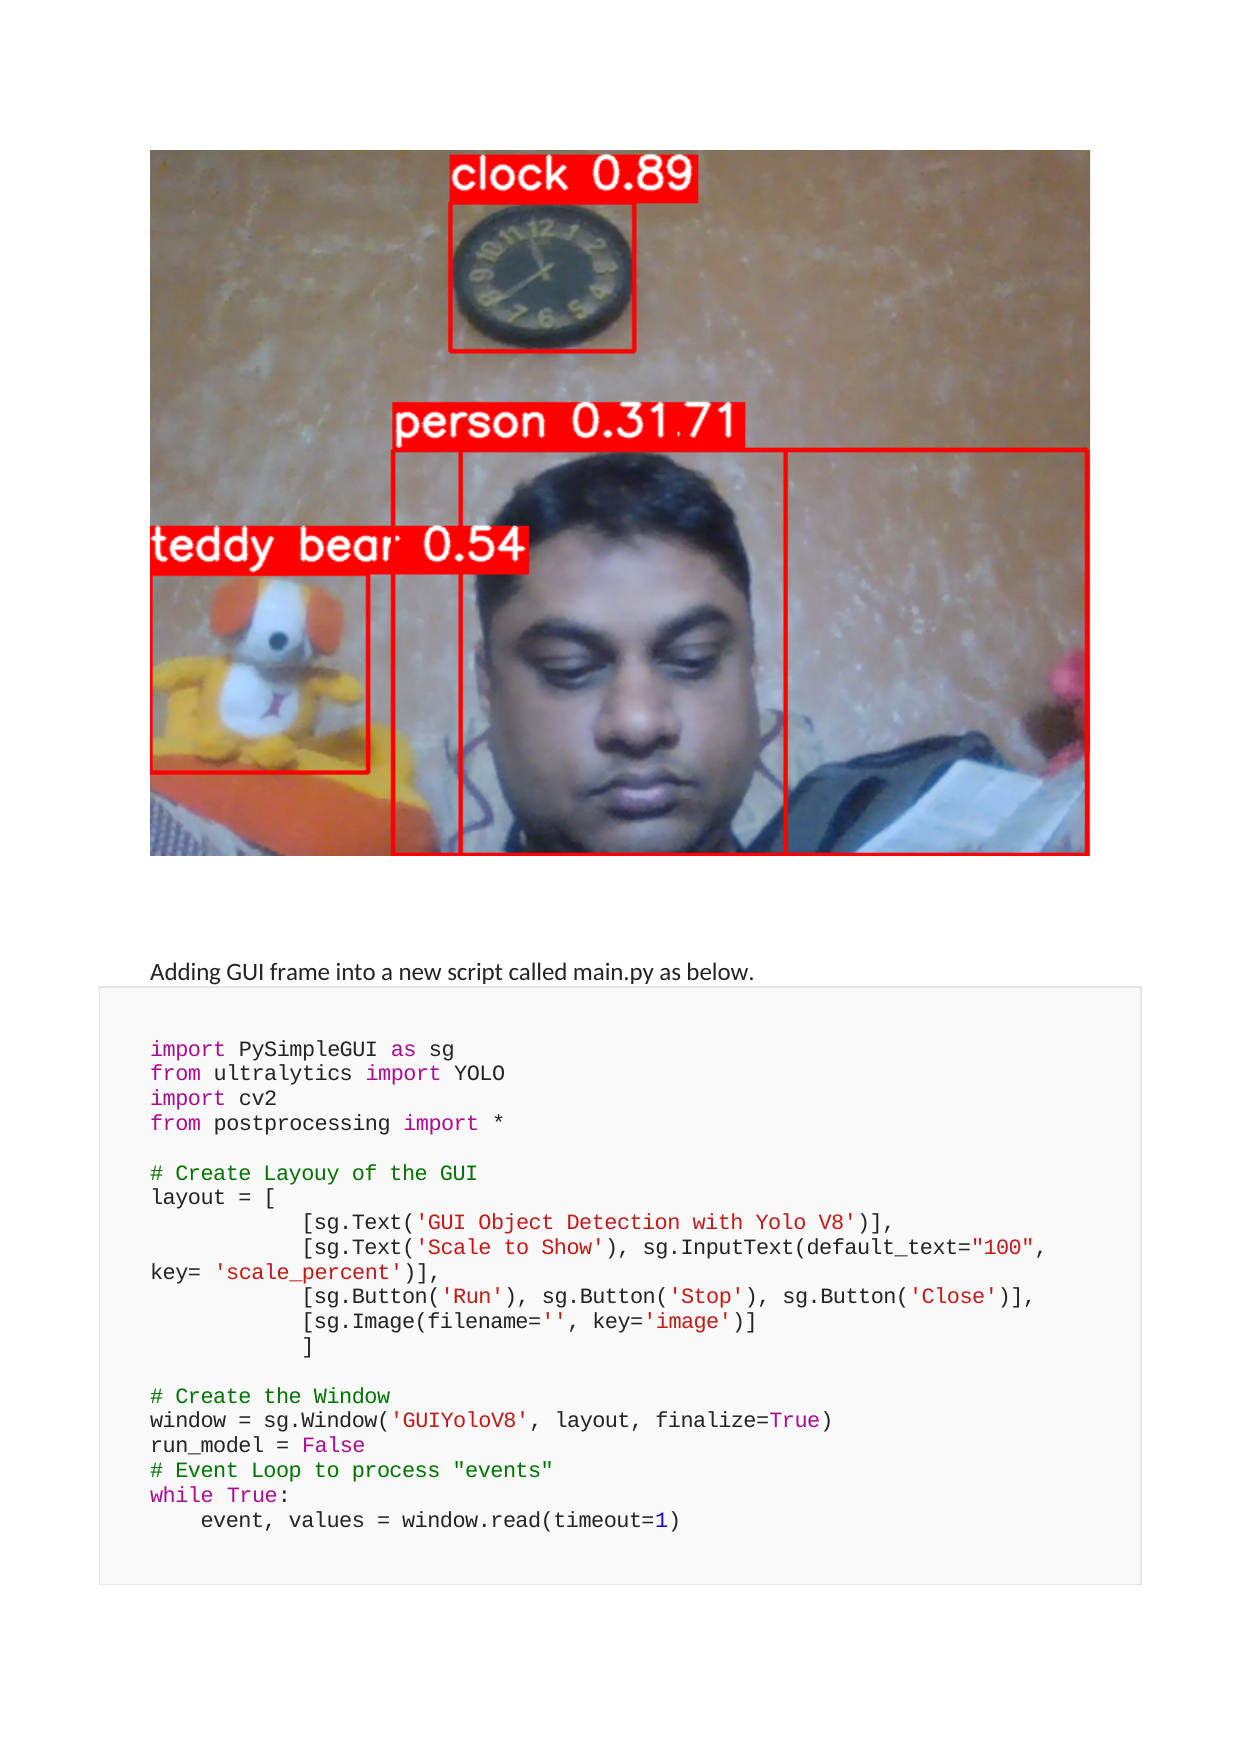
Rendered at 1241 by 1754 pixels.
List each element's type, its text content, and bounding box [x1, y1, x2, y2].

text Adding GUI frame into a new script called main.py as below. [150, 936, 1090, 986]
picture [150, 150, 1091, 856]
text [100, 988, 1140, 1584]
